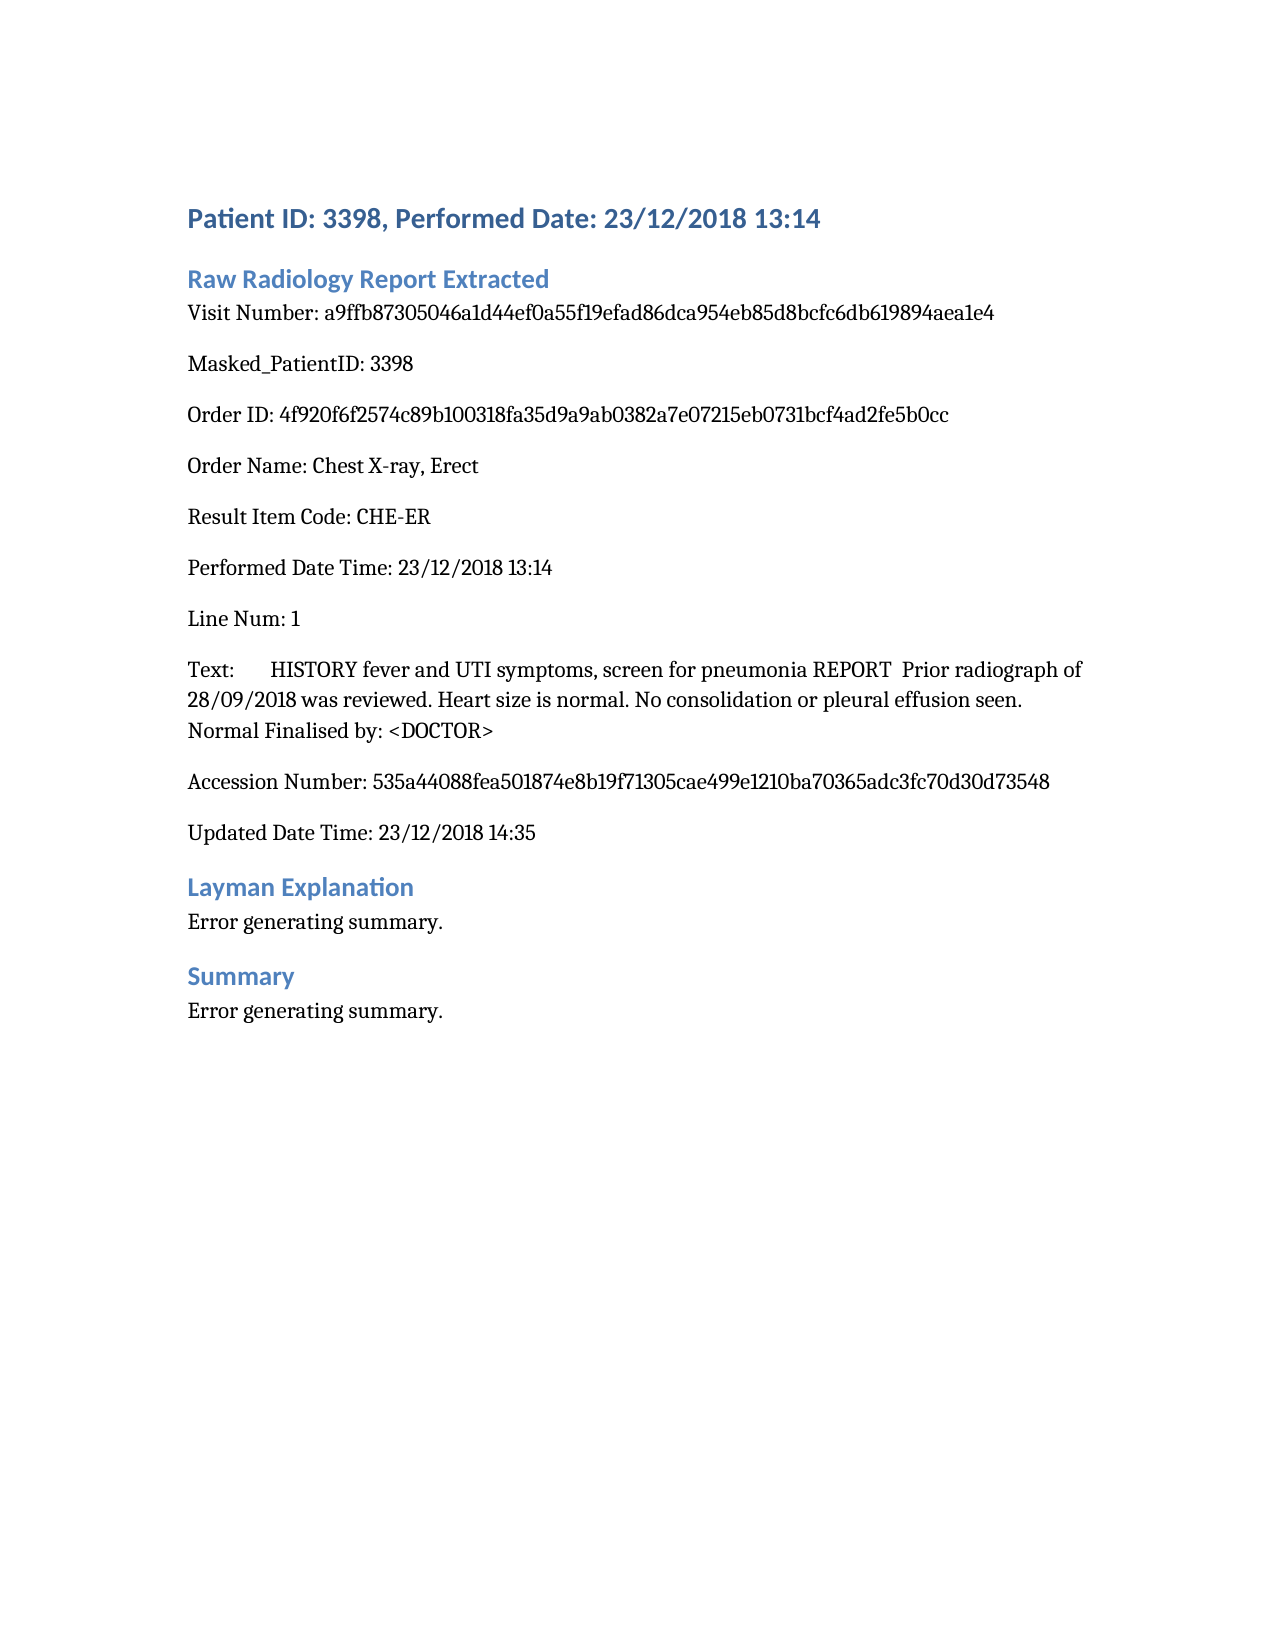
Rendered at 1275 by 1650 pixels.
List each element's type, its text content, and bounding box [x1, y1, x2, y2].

text Line Num: 1 [187, 606, 1087, 632]
subtitle Summary [187, 959, 1087, 992]
text Performed Date Time: 23/12/2018 13:14 [187, 555, 1087, 581]
text Result Item Code: CHE-ER [187, 504, 1087, 530]
text Updated Date Time: 23/12/2018 14:35 [187, 819, 1087, 846]
subtitle Raw Radiology Report Extracted [187, 262, 1087, 295]
text Error generating summary. [187, 997, 1087, 1024]
text Masked_PatientID: 3398 [187, 351, 1087, 377]
text Order ID: 4f920f6f2574c89b100318fa35d9a9ab0382a7e07215eb0731bcf4ad2fe5b0cc [187, 402, 1087, 428]
text Order Name: Chest X-ray, Erect [187, 453, 1087, 479]
text Text: HISTORY fever and UTI symptoms, screen for pneumonia REPORT Prior radiograph of 28/09/2018 was reviewed. Heart size is normal. No consolidation or pleural effusion seen. Normal Finalised by: <DOCTOR> [187, 657, 1087, 744]
text Error generating summary. [187, 908, 1087, 935]
subtitle Layman Explanation [187, 871, 1087, 903]
subtitle Patient ID: 3398, Performed Date: 23/12/2018 13:14 [187, 200, 1087, 236]
text Accession Number: 535a44088fea501874e8b19f71305cae499e1210ba70365adc3fc70d30d73548 [187, 768, 1087, 795]
text Visit Number: a9ffb87305046a1d44ef0a55f19efad86dca954eb85d8bcfc6db619894aea1e4 [187, 300, 1087, 326]
